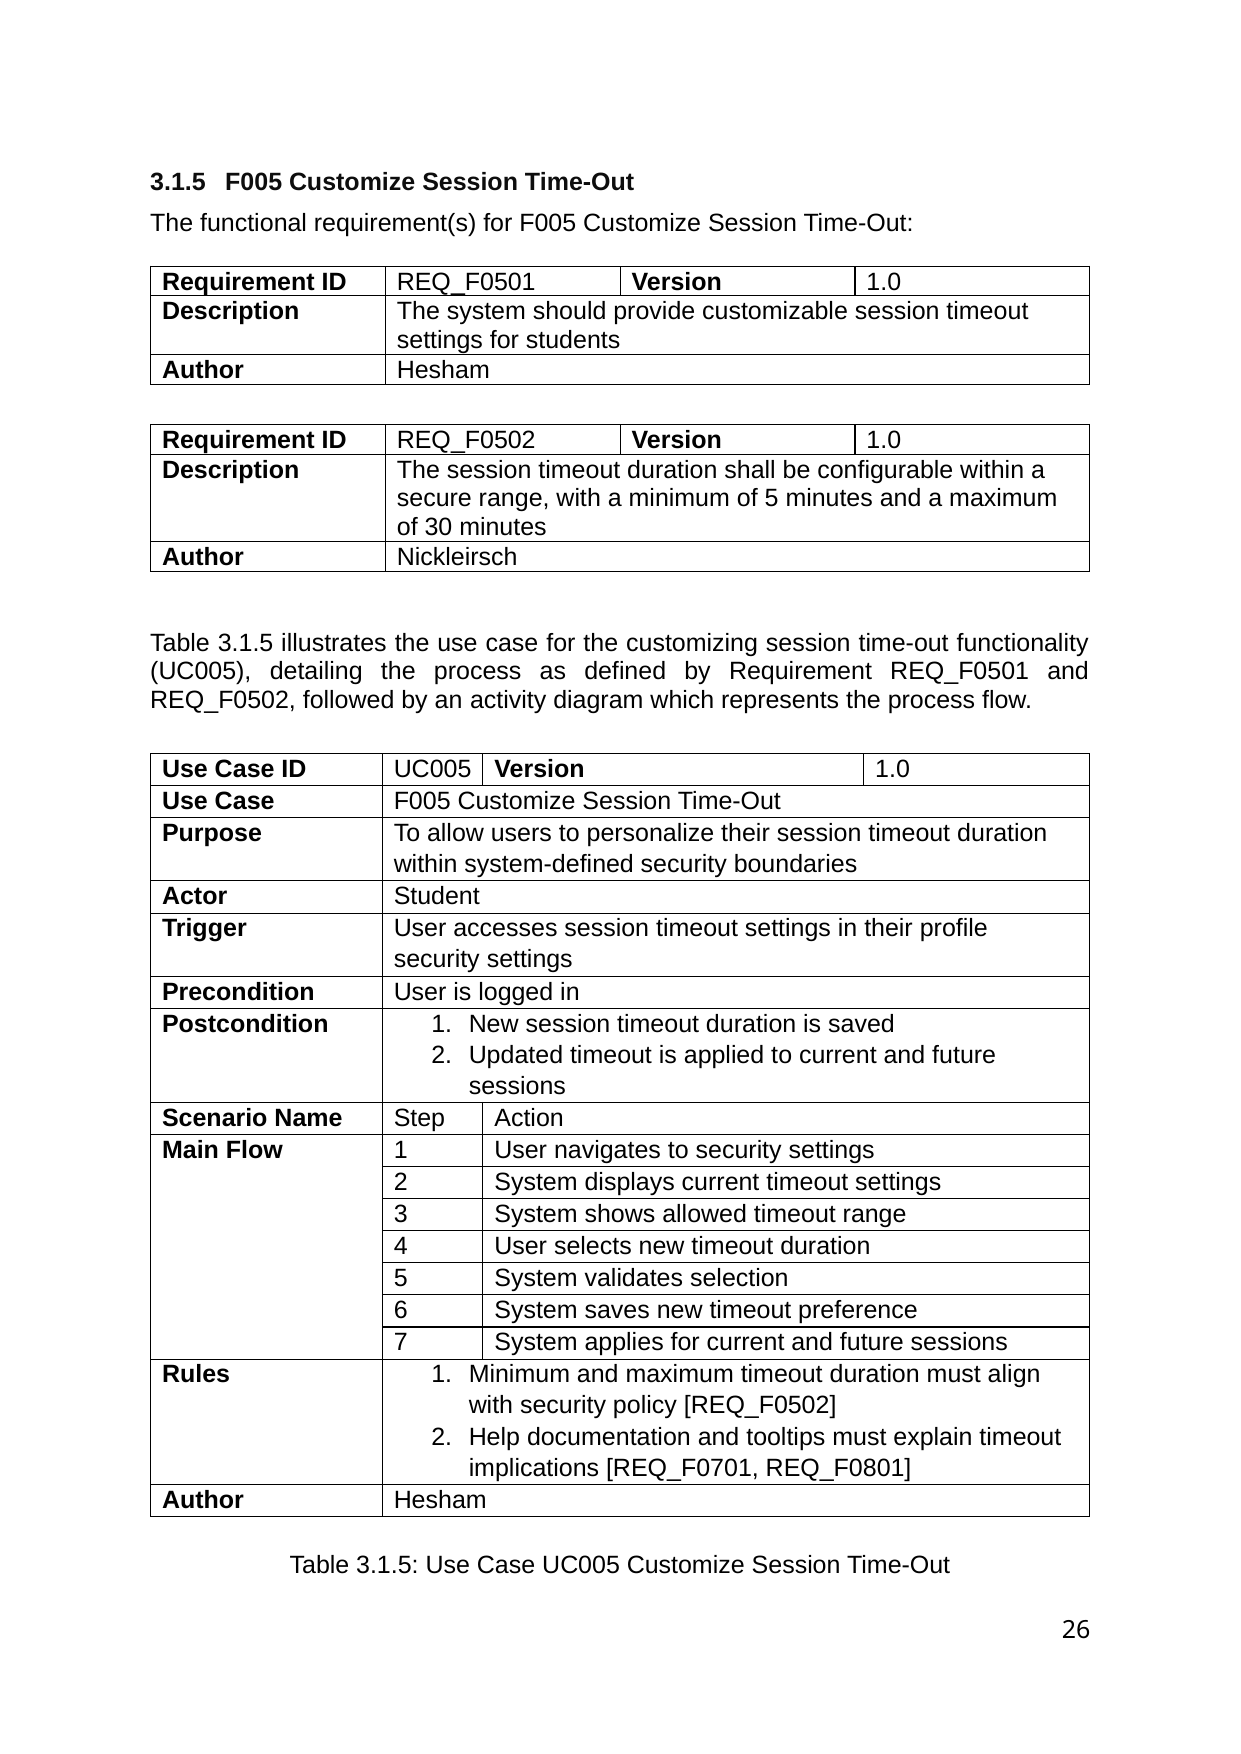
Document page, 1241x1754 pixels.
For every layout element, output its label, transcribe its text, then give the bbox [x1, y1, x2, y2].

table_header 1.0 [856, 425, 1089, 454]
table_cell To allow users to personalize their session timeout duration within system-defined security boundaries [383, 818, 1089, 880]
table_cell User navigates to security settings [483, 1135, 1089, 1166]
table_cell Description [151, 296, 385, 354]
table_cell Action [483, 1103, 1089, 1134]
table_header Requirement ID [151, 425, 385, 454]
table_cell 2 [383, 1167, 482, 1198]
table_header Version [621, 425, 854, 454]
table_header Requirement ID [151, 267, 385, 295]
table_header Use Case ID [151, 754, 382, 785]
table_header REQ_F0501 [386, 267, 620, 295]
table_cell Rules [151, 1360, 382, 1484]
table_header REQ_F0502 [386, 425, 620, 454]
table_cell System applies for current and future sessions [483, 1328, 1089, 1358]
table_cell Hesham [386, 355, 1089, 384]
table_cell Scenario Name [151, 1103, 382, 1134]
table_cell System saves new timeout preference [483, 1295, 1089, 1326]
table_cell The system should provide customizable session timeout settings for students [386, 296, 1089, 354]
table_cell Nickleirsch [386, 542, 1089, 571]
table_cell Purpose [151, 818, 382, 880]
table_cell 6 [383, 1295, 482, 1326]
table_cell Main Flow [151, 1135, 382, 1358]
table_cell Hesham [383, 1485, 1089, 1516]
table_cell Postcondition [151, 1009, 382, 1102]
table_cell Author [151, 542, 385, 571]
table_header Version [483, 754, 863, 785]
text Table 3.1.5: Use Case UC005 Customize Session Time-Out [150, 1550, 1090, 1578]
table_cell User is logged in [383, 977, 1089, 1008]
table_cell System displays current timeout settings [483, 1167, 1089, 1198]
table_cell 5 [383, 1263, 482, 1294]
table_cell Student [383, 881, 1089, 912]
table_cell 7 [383, 1328, 482, 1358]
table_cell Actor [151, 881, 382, 912]
table_cell Use Case [151, 786, 382, 817]
table_cell Author [151, 355, 385, 384]
table_cell User accesses session timeout settings in their profile security settings [383, 914, 1089, 976]
table_cell Minimum and maximum timeout duration must align with security policy [REQ_F0502] Help documentation and tooltips must explain timeout implications [REQ_F0701, REQ_F0801] [383, 1360, 1089, 1484]
table_header 1.0 [856, 267, 1089, 295]
table_cell Precondition [151, 977, 382, 1008]
table_cell User selects new timeout duration [483, 1231, 1089, 1262]
table_cell F005 Customize Session Time-Out [383, 786, 1089, 817]
table_cell Description [151, 455, 385, 541]
table_header 1.0 [864, 754, 1089, 785]
table_cell Trigger [151, 914, 382, 976]
table_header Version [621, 267, 854, 295]
subtitle F005 Customize Session Time-Out [150, 167, 1090, 195]
table_cell Step [383, 1103, 482, 1134]
table_cell The session timeout duration shall be configurable within a secure range, with a minimum of 5 minutes and a maximum of 30 minutes [386, 455, 1089, 541]
text The functional requirement(s) for F005 Customize Session Time-Out: [150, 208, 1090, 237]
table_header UC005 [383, 754, 482, 785]
table_cell 4 [383, 1231, 482, 1262]
table_cell System validates selection [483, 1263, 1089, 1294]
table_cell 3 [383, 1199, 482, 1230]
table_cell System shows allowed timeout range [483, 1199, 1089, 1230]
table_cell Author [151, 1485, 382, 1516]
text Table 3.1.5 illustrates the use case for the customizing session time-out functionality (UC005), detailing the process as defined by Requirement REQ_F0501 and REQ_F0502, followed by an activity diagram which represents the process flow. [150, 628, 1090, 714]
table_cell New session timeout duration is saved Updated timeout is applied to current and future sessions [383, 1009, 1089, 1102]
table_cell 1 [383, 1135, 482, 1166]
